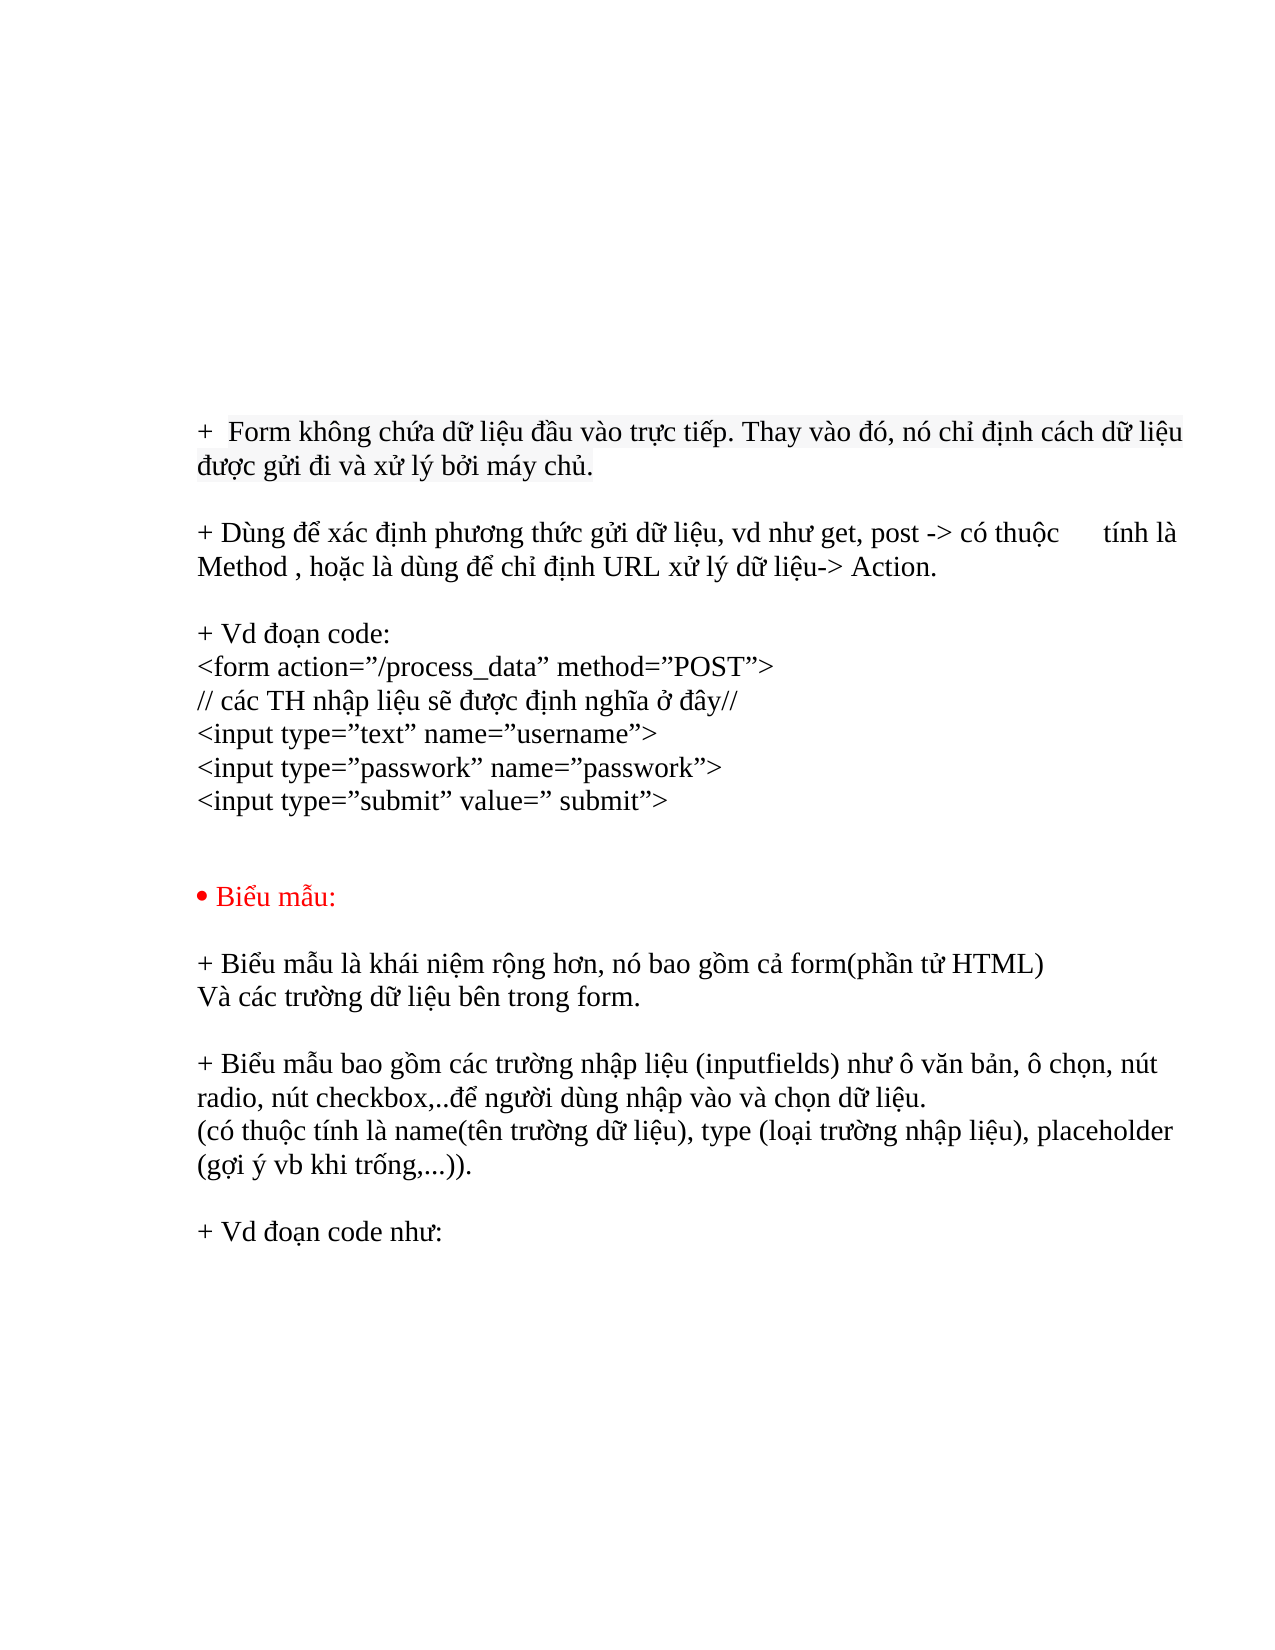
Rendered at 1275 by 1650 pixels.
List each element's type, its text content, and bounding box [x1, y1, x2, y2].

text + Form không chứa dữ liệu đầu vào trực tiếp. Thay vào đó, nó chỉ định cách dữ liệu được gửi đi và xử lý bởi máy chủ. [197, 381, 1200, 482]
list + Vd đoạn code như: [197, 1214, 1200, 1248]
list + Biểu mẫu là khái niệm rộng hơn, nó bao gồm cả form(phần tử HTML) [197, 946, 1200, 979]
text + Dùng để xác định phương thức gửi dữ liệu, vd như get, post -> có thuộc tính là Method , hoặc là dùng để chỉ định URL xử lý dữ liệu-> Action. [197, 515, 1200, 582]
list Biểu mẫu: [197, 879, 1200, 912]
list Và các trường dữ liệu bên trong form. [197, 979, 1200, 1013]
list + Biểu mẫu bao gồm các trường nhập liệu (inputfields) như ô văn bản, ô chọn, nút radio, nút checkbox,..để người dùng nhập vào và chọn dữ liệu. [197, 1046, 1200, 1113]
text // các TH nhập liệu sẽ được định nghĩa ở đây// [197, 683, 1200, 716]
text <input type=”submit” value=” submit”> [197, 783, 1200, 817]
text <input type=”text” name=”username”> [197, 716, 1200, 750]
text + Vd đoạn code: [197, 616, 1200, 649]
text <form action=”/process_data” method=”POST”> [197, 649, 1200, 683]
text <input type=”passwork” name=”passwork”> [197, 750, 1200, 783]
list (có thuộc tính là name(tên trường dữ liệu), type (loại trường nhập liệu), placeholder (gợi ý vb khi trống,...)). [197, 1113, 1200, 1181]
